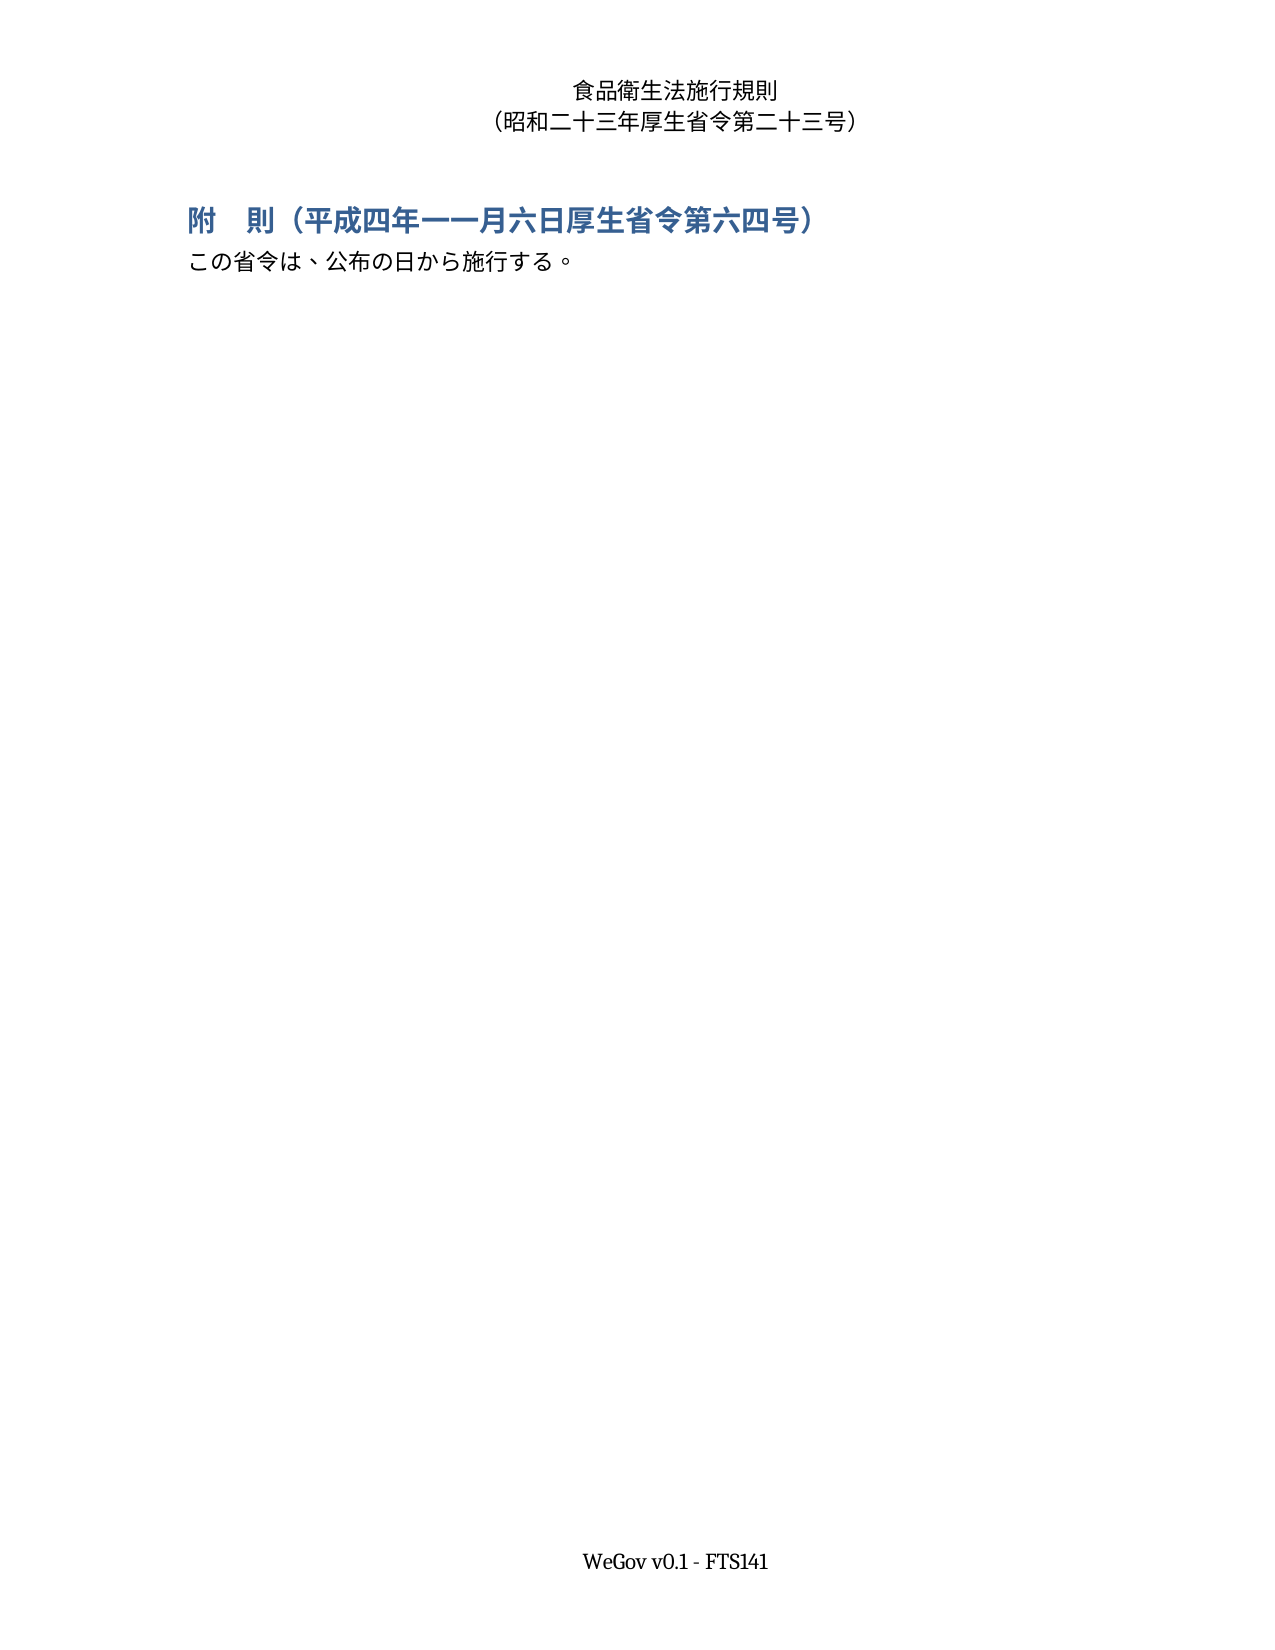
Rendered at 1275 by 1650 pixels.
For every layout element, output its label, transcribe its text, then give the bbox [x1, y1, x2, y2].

text この省令は、公布の日から施行する。 [187, 246, 1087, 277]
subtitle 附 則（平成四年一一月六日厚生省令第六四号） [187, 200, 1087, 240]
